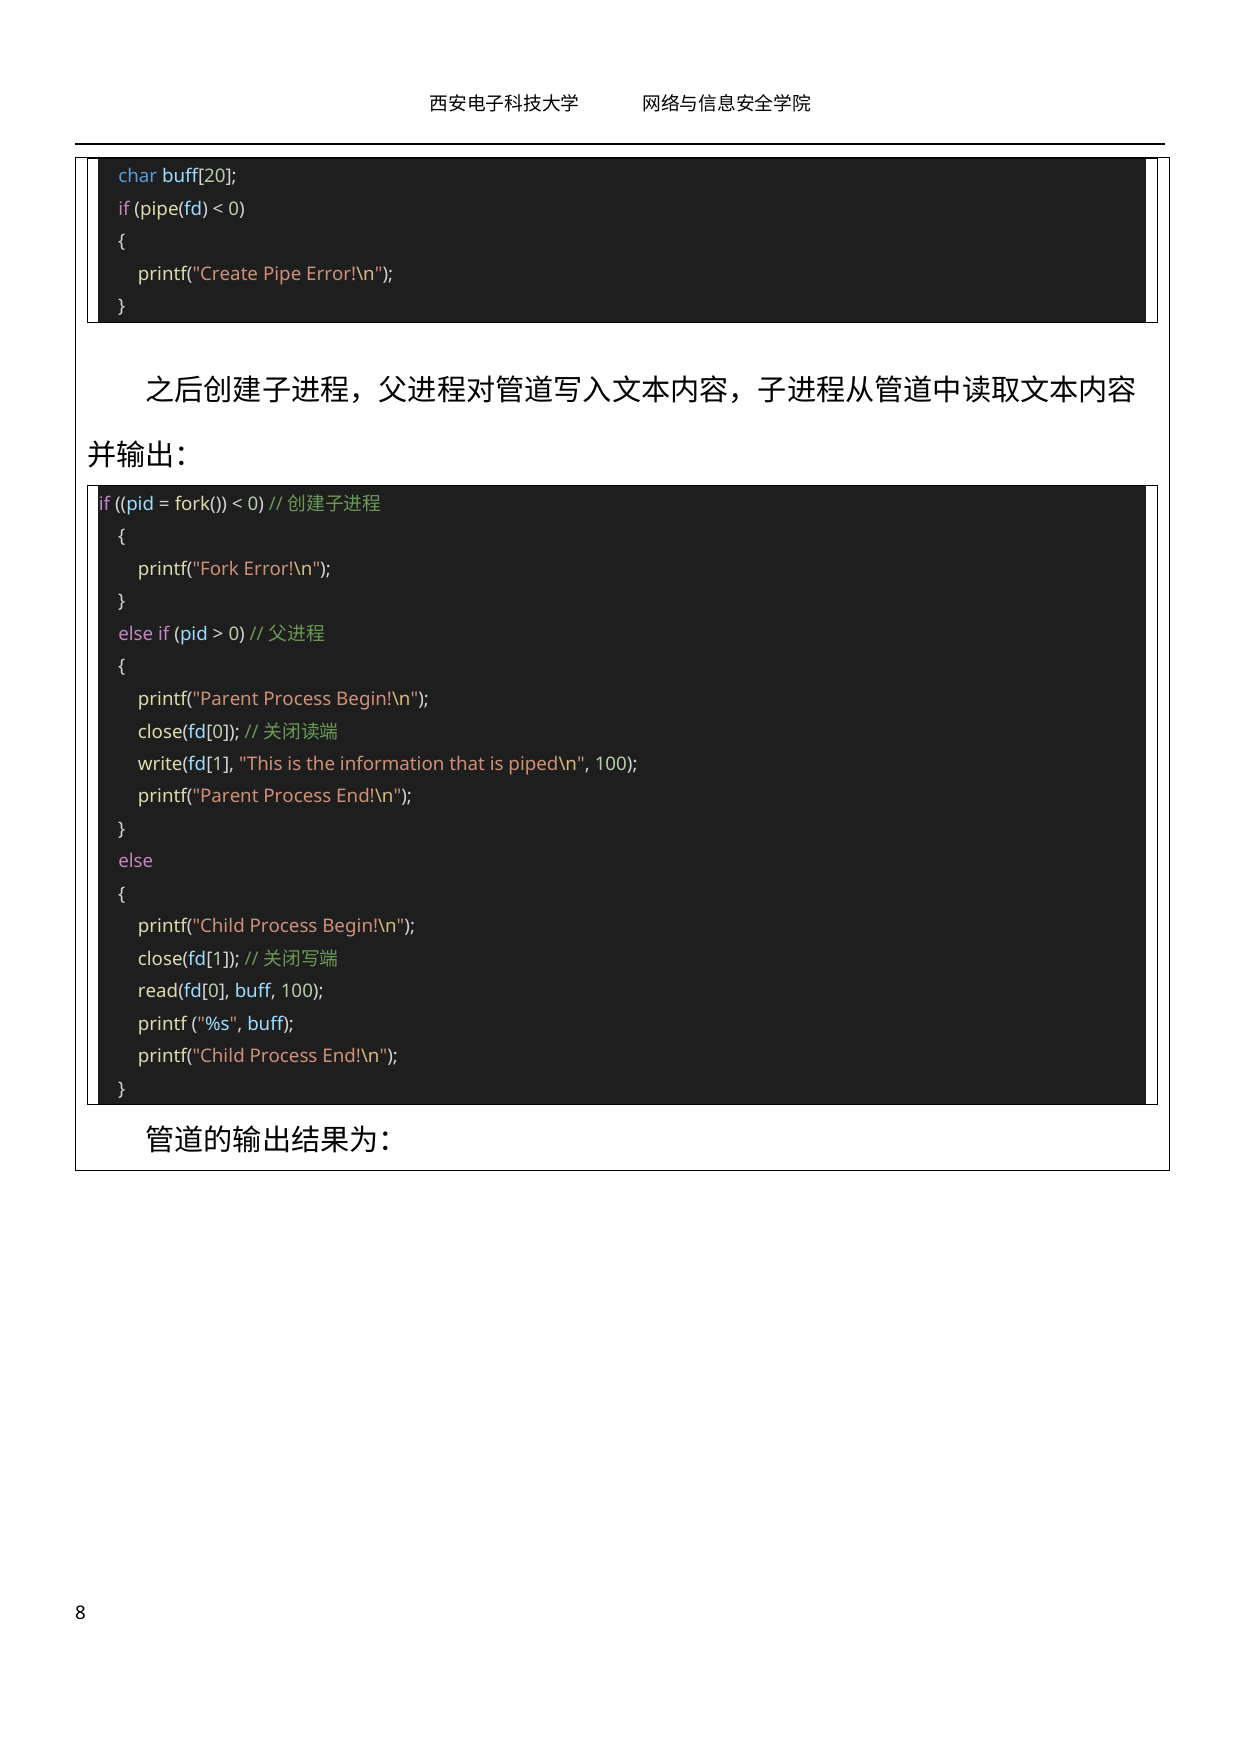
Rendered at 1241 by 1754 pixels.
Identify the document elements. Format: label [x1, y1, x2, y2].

table_cell [76, 158, 1169, 1170]
